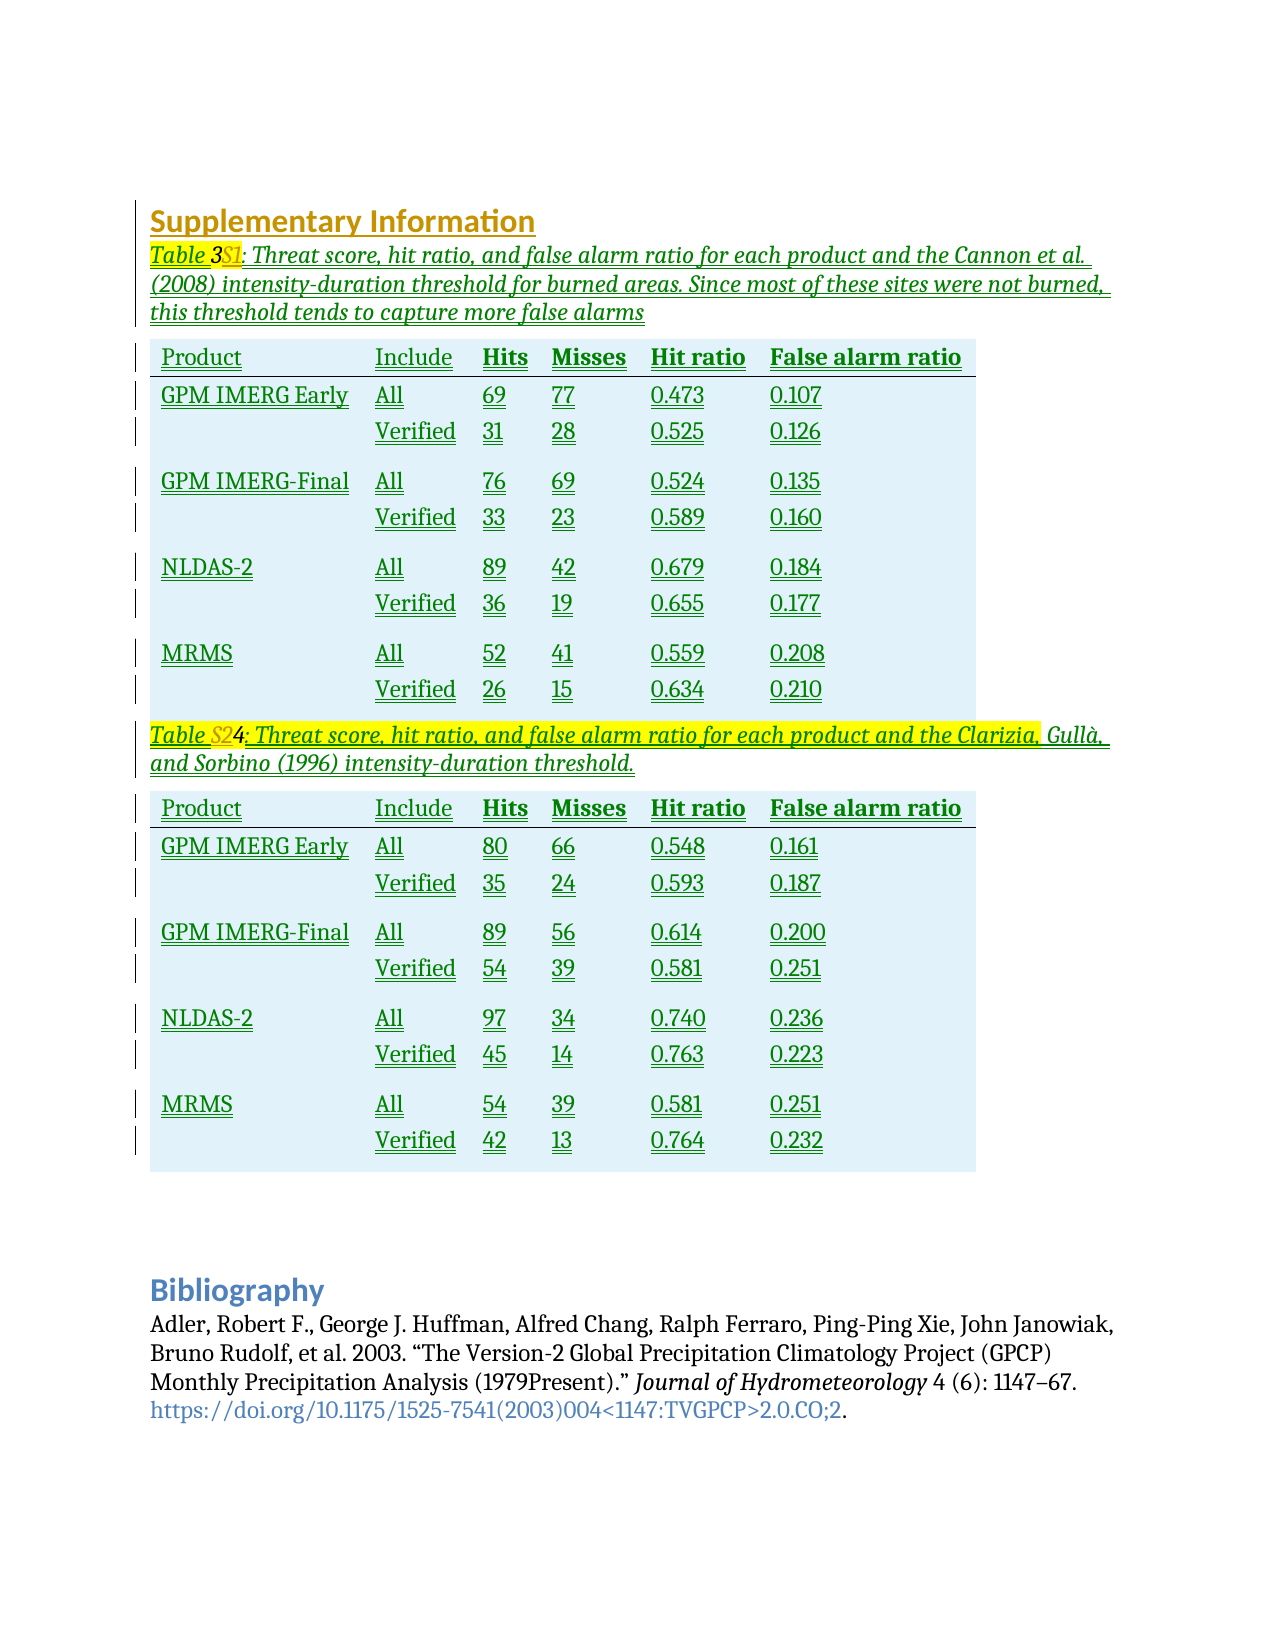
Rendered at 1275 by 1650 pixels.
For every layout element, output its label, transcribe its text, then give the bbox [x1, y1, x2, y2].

text Adler, Robert F., George J. Huffman, Alfred Chang, Ralph Ferraro, Ping-Ping Xie, John Janowiak, Bruno Rudolf, et al. 2003. “The Version-2 Global Precipitation Climatology Project (GPCP) Monthly Precipitation Analysis (1979Present).” Journal of Hydrometeorology 4 (6): 1147–67. https://doi.org/10.1175/1525-7541(2003)004<1147:TVGPCP>2.0.CO;2. [150, 1310, 1125, 1425]
subtitle Bibliography [150, 1269, 1125, 1310]
